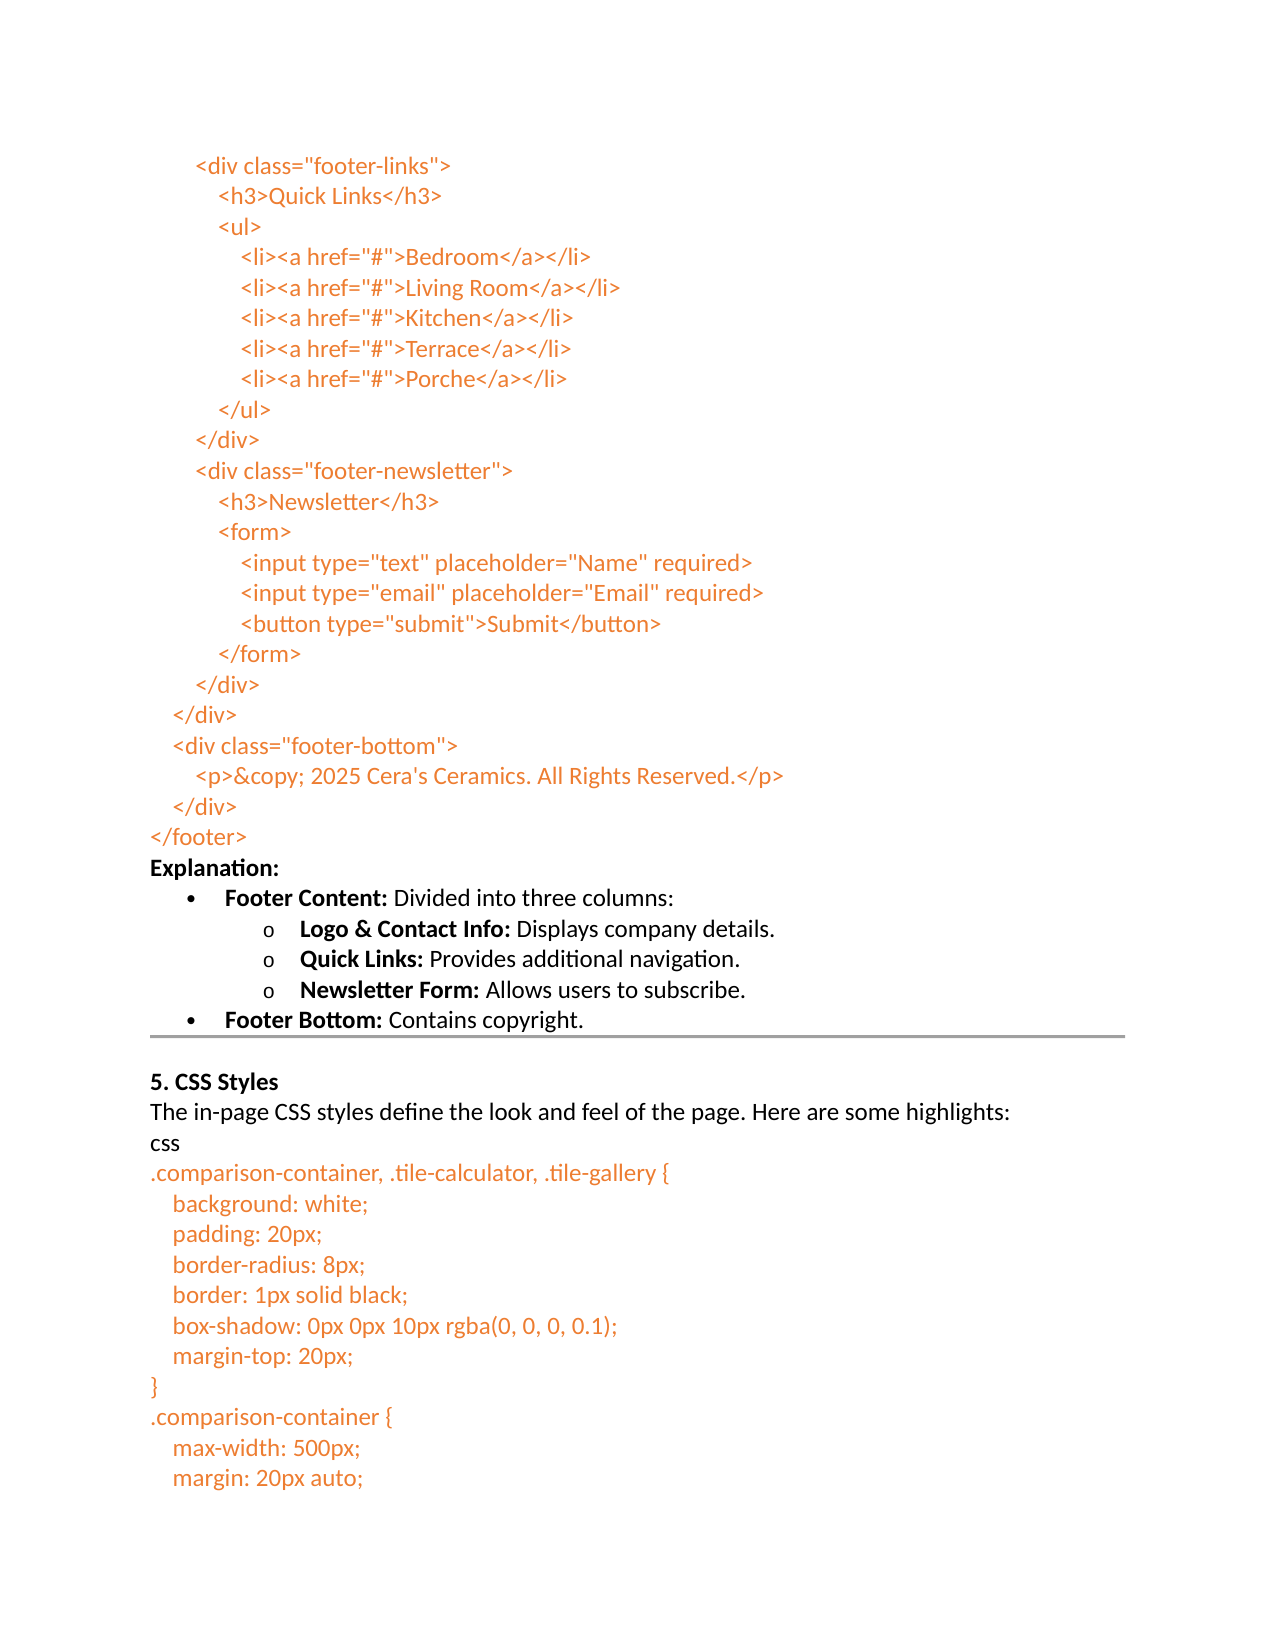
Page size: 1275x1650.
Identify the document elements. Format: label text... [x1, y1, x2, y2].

text max-width: 500px; [150, 1432, 1125, 1462]
text </div> [150, 791, 1125, 821]
text <li><a href="#">Kitchen</a></li> [150, 303, 1125, 333]
text box-shadow: 0px 0px 10px rgba(0, 0, 0, 0.1); [150, 1310, 1125, 1340]
text <ul> [150, 211, 1125, 242]
text border: 1px solid black; [150, 1279, 1125, 1310]
text </div> [150, 669, 1125, 699]
text .comparison-container { [150, 1401, 1125, 1432]
text Explanation: [150, 852, 1125, 882]
text } [150, 1371, 1125, 1401]
text </footer> [150, 821, 1125, 852]
text <div class="footer-links"> [150, 150, 1125, 181]
list Footer Content: Divided into three columns: [187, 882, 1125, 913]
text <button type="submit">Submit</button> [150, 608, 1125, 638]
text <li><a href="#">Bedroom</a></li> [150, 242, 1125, 272]
text border-radius: 8px; [150, 1249, 1125, 1279]
list Quick Links: Provides additional navigation. [262, 943, 1125, 974]
list Footer Bottom: Contains copyright. [187, 1004, 1125, 1035]
text css [150, 1127, 1125, 1157]
text .comparison-container, .tile-calculator, .tile-gallery { [150, 1157, 1125, 1188]
text background: white; [150, 1188, 1125, 1218]
text padding: 20px; [150, 1218, 1125, 1249]
text </div> [150, 699, 1125, 730]
text <div class="footer-bottom"> [150, 730, 1125, 760]
text <li><a href="#">Living Room</a></li> [150, 272, 1125, 303]
text <div class="footer-newsletter"> [150, 455, 1125, 486]
text </ul> [150, 394, 1125, 425]
text margin-top: 20px; [150, 1340, 1125, 1371]
text <h3>Newsletter</h3> [150, 486, 1125, 516]
list Newsletter Form: Allows users to subscribe. [262, 974, 1125, 1004]
text <p>&copy; 2025 Cera's Ceramics. All Rights Reserved.</p> [150, 760, 1125, 791]
text <input type="email" placeholder="Email" required> [150, 577, 1125, 608]
text The in-page CSS styles define the look and feel of the page. Here are some highlights: [150, 1096, 1125, 1127]
text <input type="text" placeholder="Name" required> [150, 547, 1125, 577]
text <li><a href="#">Terrace</a></li> [150, 333, 1125, 364]
text <h3>Quick Links</h3> [150, 181, 1125, 211]
text margin: 20px auto; [150, 1462, 1125, 1493]
list Logo & Contact Info: Displays company details. [262, 913, 1125, 943]
text </form> [150, 638, 1125, 669]
text 5. CSS Styles [150, 1066, 1125, 1096]
text </div> [150, 425, 1125, 455]
text <form> [150, 516, 1125, 547]
text <li><a href="#">Porche</a></li> [150, 364, 1125, 394]
